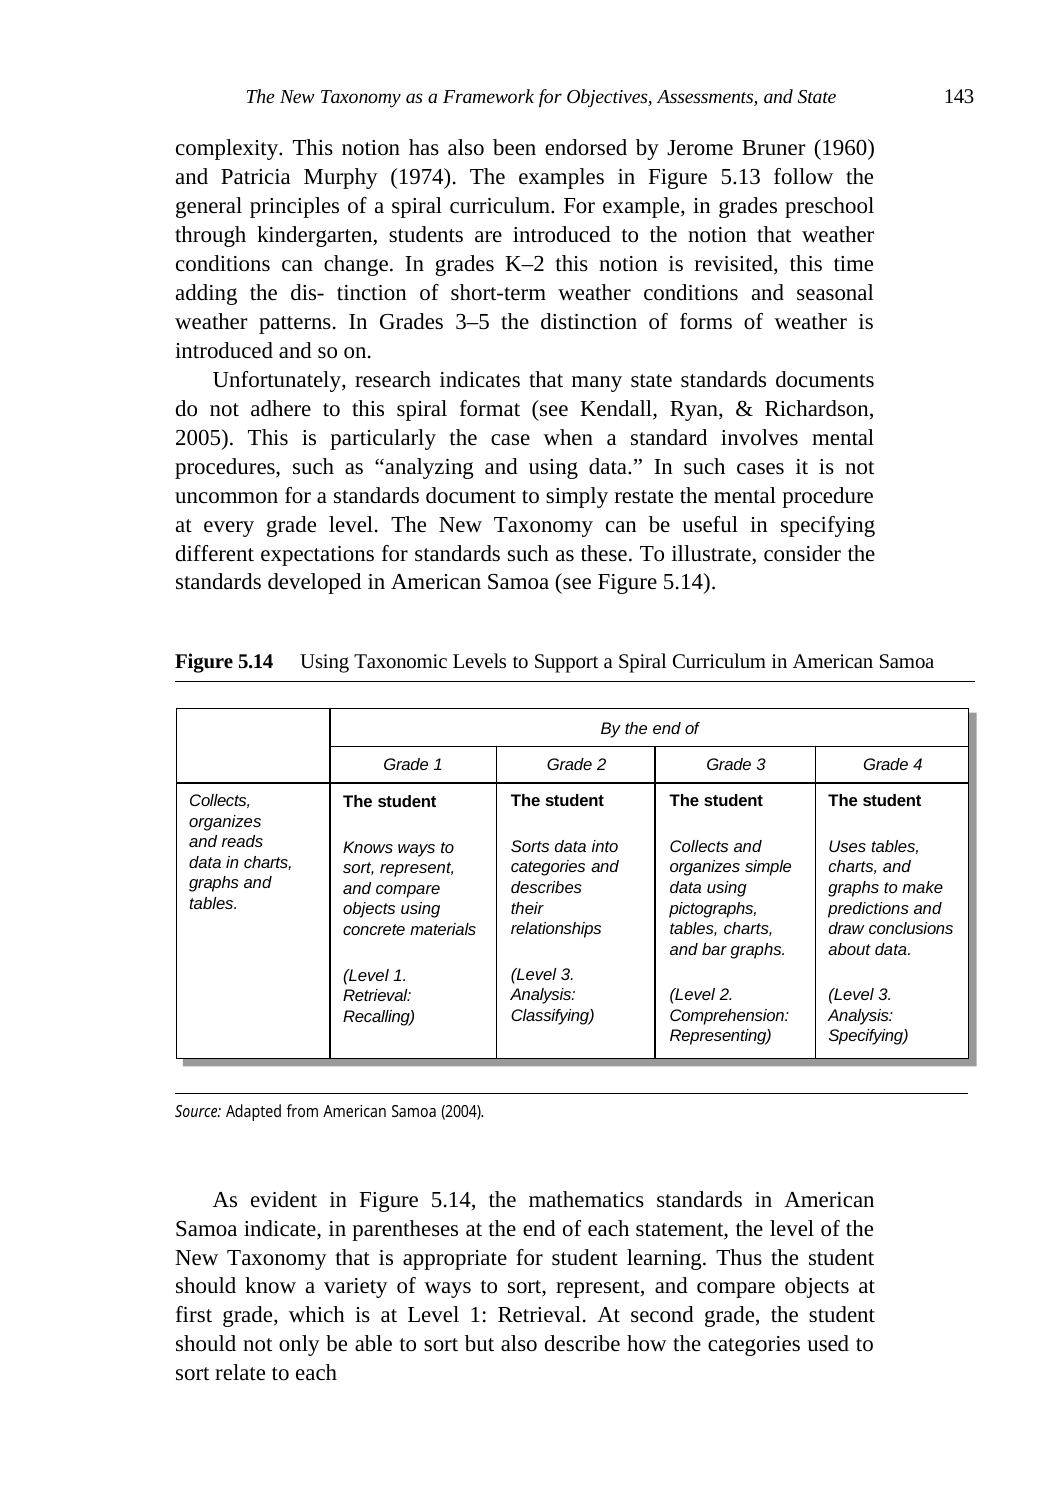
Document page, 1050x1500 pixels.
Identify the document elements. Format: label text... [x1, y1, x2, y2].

text Unfortunately, research indicates that many state standards documents do not adhere to this spiral format (see Kendall, Ryan, & Richardson, 2005). This is particularly the case when a standard involves mental procedures, such as “analyzing and using data.” In such cases it is not uncommon for a standards document to simply restate the mental procedure at every grade level. The New Taxonomy can be useful in specifying different expectations for standards such as these. To illustrate, consider the standards developed in American Samoa (see Figure 5.14). [175, 366, 875, 595]
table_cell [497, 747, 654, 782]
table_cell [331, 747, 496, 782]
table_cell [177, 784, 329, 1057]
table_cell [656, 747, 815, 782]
text As evident in Figure 5.14, the mathematics standards in American Samoa indicate, in parentheses at the end of each statement, the level of the New Taxonomy that is appropriate for student learning. Thus the student should know a variety of ways to sort, represent, and compare objects at first grade, which is at Level 1: Retrieval. At second grade, the student should not only be able to sort but also describe how the categories used to sort relate to each [175, 1186, 875, 1386]
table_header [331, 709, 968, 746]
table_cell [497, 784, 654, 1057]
text Source: Adapted from American Samoa (2004). [175, 1100, 1012, 1122]
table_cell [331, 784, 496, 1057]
text complexity. This notion has also been endorsed by Jerome Bruner (1960) and Patricia Murphy (1974). The examples in Figure 5.13 follow the general principles of a spiral curriculum. For example, in grades preschool through kindergarten, students are introduced to the notion that weather conditions can change. In grades K–2 this notion is revisited, this time adding the dis- tinction of short-term weather conditions and seasonal weather patterns. In Grades 3–5 the distinction of forms of weather is introduced and so on. [175, 134, 875, 363]
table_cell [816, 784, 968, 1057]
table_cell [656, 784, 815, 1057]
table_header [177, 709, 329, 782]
text Figure 5.14 Using Taxonomic Levels to Support a Spiral Curriculum in American Samoa [175, 649, 1012, 673]
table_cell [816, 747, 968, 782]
